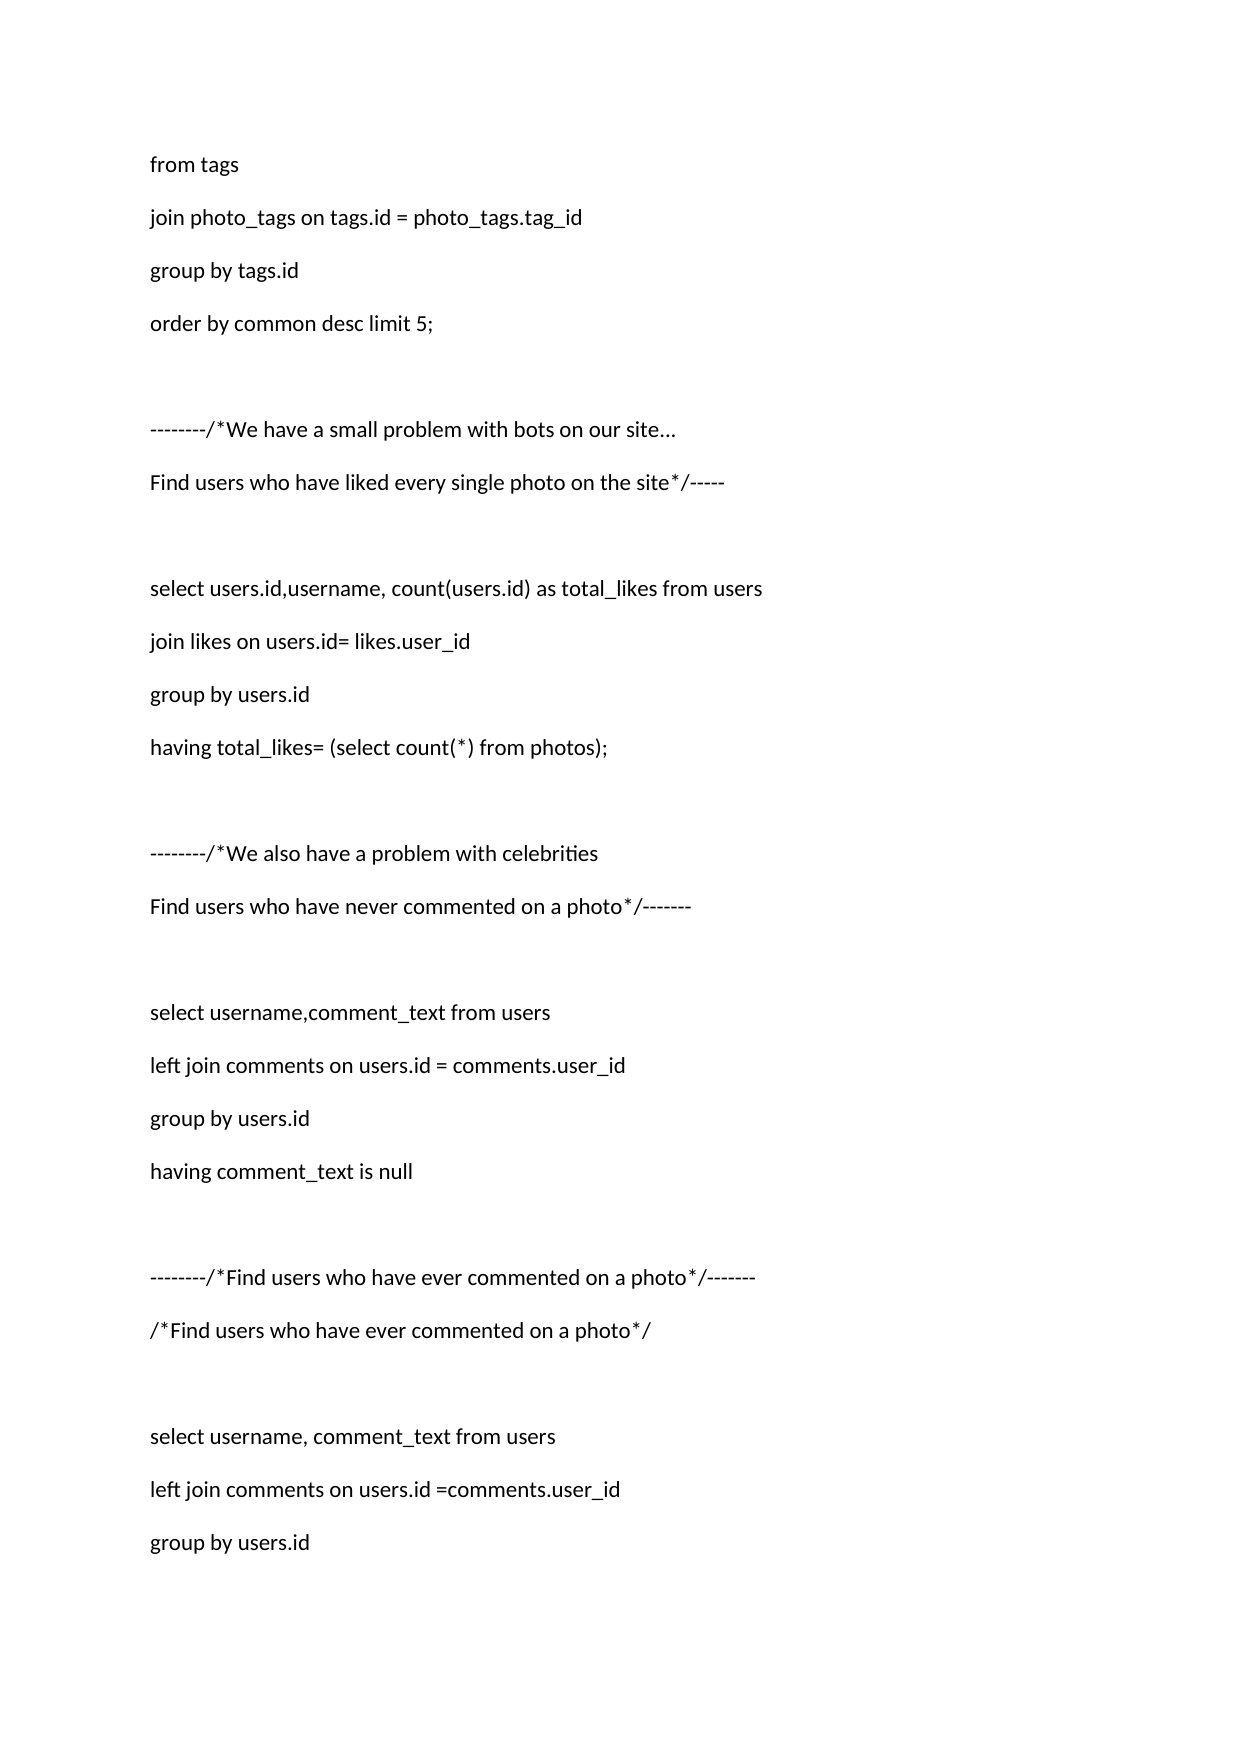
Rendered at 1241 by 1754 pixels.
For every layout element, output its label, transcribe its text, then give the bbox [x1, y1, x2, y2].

text left join comments on users.id = comments.user_id [150, 1051, 1090, 1079]
text having total_likes= (select count(*) from photos); [150, 733, 1090, 761]
text left join comments on users.id =comments.user_id [150, 1476, 1090, 1503]
text select username,comment_text from users [150, 998, 1090, 1026]
text /*Find users who have ever commented on a photo*/ [150, 1316, 1090, 1344]
text join likes on users.id= likes.user_id [150, 627, 1090, 655]
text having comment_text is null [150, 1157, 1090, 1185]
text join photo_tags on tags.id = photo_tags.tag_id [150, 203, 1090, 231]
text select users.id,username, count(users.id) as total_likes from users [150, 574, 1090, 602]
text group by users.id [150, 680, 1090, 708]
text group by users.id [150, 1104, 1090, 1132]
text group by users.id [150, 1528, 1090, 1557]
text select username, comment_text from users [150, 1422, 1090, 1451]
text --------/*Find users who have ever commented on a photo*/------- [150, 1263, 1090, 1291]
text Find users who have liked every single photo on the site*/----- [150, 468, 1090, 496]
text --------/*We also have a problem with celebrities [150, 839, 1090, 867]
text Find users who have never commented on a photo*/------- [150, 892, 1090, 920]
text --------/*We have a small problem with bots on our site... [150, 415, 1090, 443]
text order by common desc limit 5; [150, 309, 1090, 337]
text group by tags.id [150, 256, 1090, 284]
text from tags [150, 150, 1090, 178]
